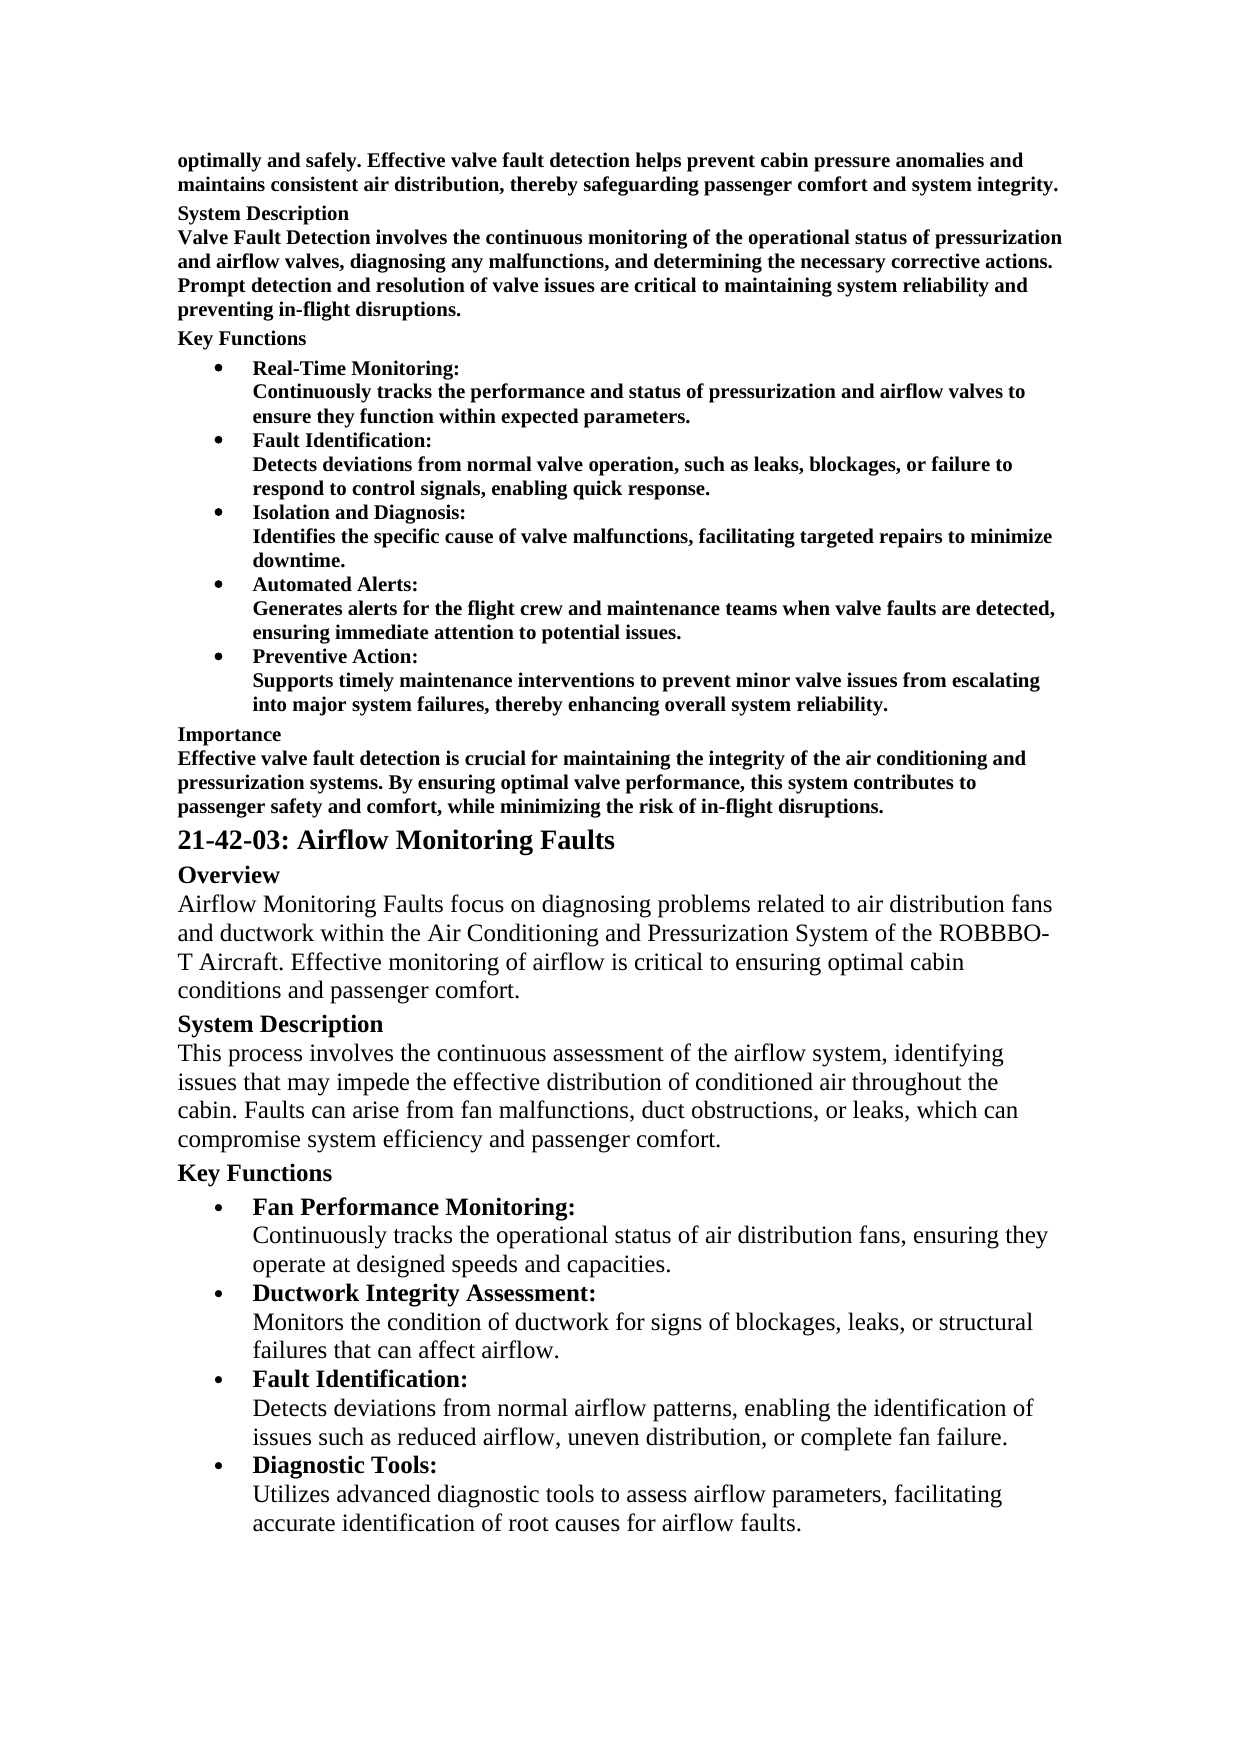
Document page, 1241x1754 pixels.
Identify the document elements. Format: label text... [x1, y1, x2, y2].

text Overview Airflow Monitoring Faults focus on diagnosing problems related to air distribution fans and ductwork within the Air Conditioning and Pressurization System of the ROBBBO-T Aircraft. Effective monitoring of airflow is critical to ensuring optimal cabin conditions and passenger comfort. [177, 860, 1063, 1004]
list Fault Identification: Detects deviations from normal airflow patterns, enabling the identification of issues such as reduced airflow, uneven distribution, or complete fan failure. [215, 1364, 1063, 1451]
text 21-42-03: Airflow Monitoring Faults [177, 823, 1063, 855]
list Real-Time Monitoring: Continuously tracks the performance and status of pressurization and airflow valves to ensure they function within expected parameters. [215, 355, 1063, 428]
list Ductwork Integrity Assessment: Monitors the condition of ductwork for signs of blockages, leaks, or structural failures that can affect airflow. [215, 1278, 1063, 1364]
text Importance Effective valve fault detection is crucial for maintaining the integrity of the air conditioning and pressurization systems. By ensuring optimal valve performance, this system contributes to passenger safety and comfort, while minimizing the risk of in-flight disruptions. [177, 721, 1063, 818]
list Fan Performance Monitoring: Continuously tracks the operational status of air distribution fans, ensuring they operate at designed speeds and capacities. [215, 1192, 1063, 1278]
list Diagnostic Tools: Utilizes advanced diagnostic tools to assess airflow parameters, facilitating accurate identification of root causes for airflow faults. [215, 1451, 1063, 1537]
list Preventive Action: Supports timely maintenance interventions to prevent minor valve issues from escalating into major system failures, thereby enhancing overall system reliability. [215, 644, 1063, 716]
list Isolation and Diagnosis: Identifies the specific cause of valve malfunctions, facilitating targeted repairs to minimize downtime. [215, 500, 1063, 572]
list Fault Identification: Detects deviations from normal valve operation, such as leaks, blockages, or failure to respond to control signals, enabling quick response. [215, 428, 1063, 500]
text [177, 148, 1063, 196]
text Key Functions [177, 326, 1063, 350]
text System Description Valve Fault Detection involves the continuous monitoring of the operational status of pressurization and airflow valves, diagnosing any malfunctions, and determining the necessary corrective actions. Prompt detection and resolution of valve issues are critical to maintaining system reliability and preventing in-flight disruptions. [177, 201, 1063, 321]
text Key Functions [177, 1158, 1063, 1187]
text System Description This process involves the continuous assessment of the airflow system, identifying issues that may impede the effective distribution of conditioned air throughout the cabin. Faults can arise from fan malfunctions, duct obstructions, or leaks, which can compromise system efficiency and passenger comfort. [177, 1009, 1063, 1153]
list Automated Alerts: Generates alerts for the flight crew and maintenance teams when valve faults are detected, ensuring immediate attention to potential issues. [215, 572, 1063, 644]
